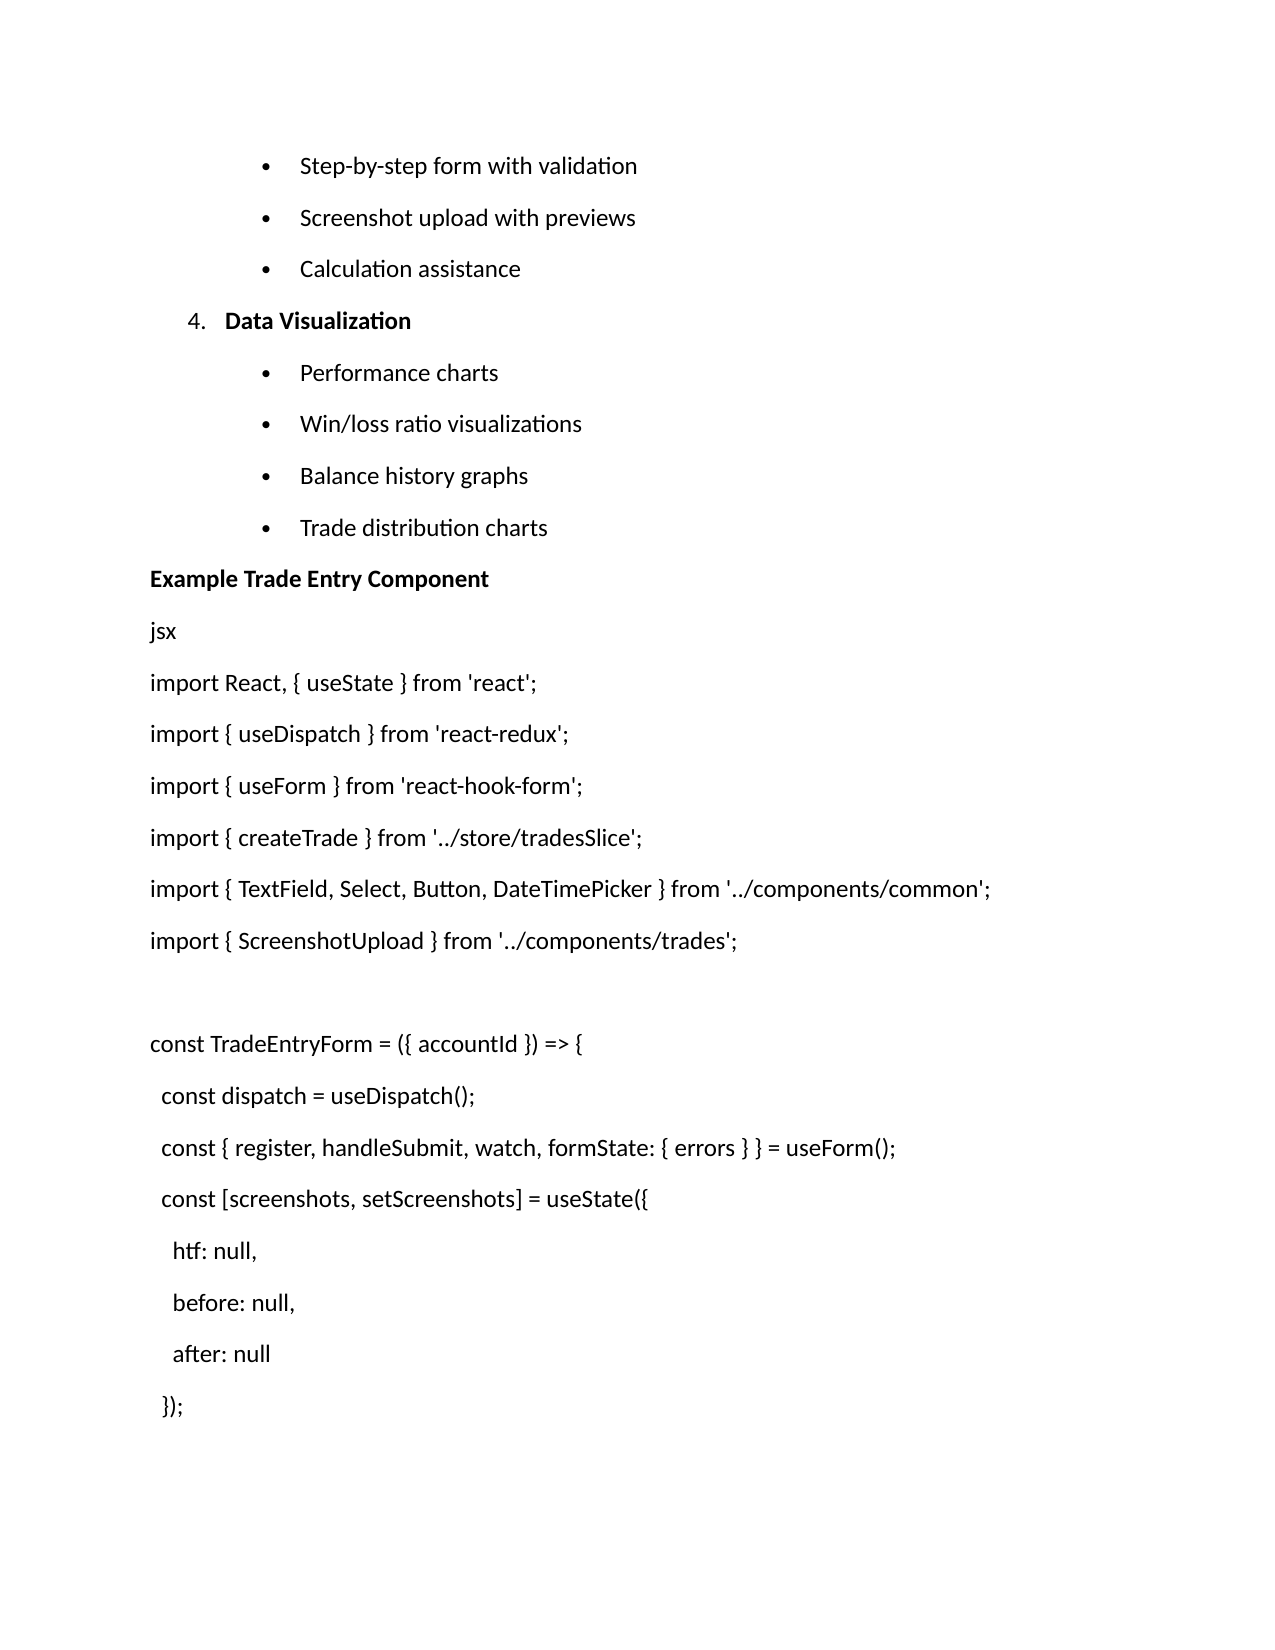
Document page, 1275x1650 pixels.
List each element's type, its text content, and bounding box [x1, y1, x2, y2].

text after: null [150, 1338, 1125, 1369]
list Performance charts [262, 357, 1125, 387]
text htf: null, [150, 1235, 1125, 1266]
text const [screenshots, setScreenshots] = useState({ [150, 1183, 1125, 1214]
text import { ScreenshotUpload } from '../components/trades'; [150, 925, 1125, 956]
text }); [150, 1390, 1125, 1421]
text import React, { useState } from 'react'; [150, 667, 1125, 697]
text import { useForm } from 'react-hook-form'; [150, 770, 1125, 801]
list Trade distribution charts [262, 512, 1125, 542]
list Screenshot upload with previews [262, 202, 1125, 232]
text jsx [150, 615, 1125, 646]
list Win/loss ratio visualizations [262, 408, 1125, 439]
text import { TextField, Select, Button, DateTimePicker } from '../components/common'; [150, 873, 1125, 904]
list Step-by-step form with validation [262, 150, 1125, 181]
text import { useDispatch } from 'react-redux'; [150, 718, 1125, 749]
text const { register, handleSubmit, watch, formState: { errors } } = useForm(); [150, 1132, 1125, 1162]
text Example Trade Entry Component [150, 563, 1125, 594]
list Data Visualization [187, 305, 1125, 336]
text const TradeEntryForm = ({ accountId }) => { [150, 1028, 1125, 1059]
list Balance history graphs [262, 460, 1125, 491]
list Calculation assistance [262, 253, 1125, 284]
text before: null, [150, 1287, 1125, 1317]
text const dispatch = useDispatch(); [150, 1080, 1125, 1111]
text import { createTrade } from '../store/tradesSlice'; [150, 822, 1125, 852]
